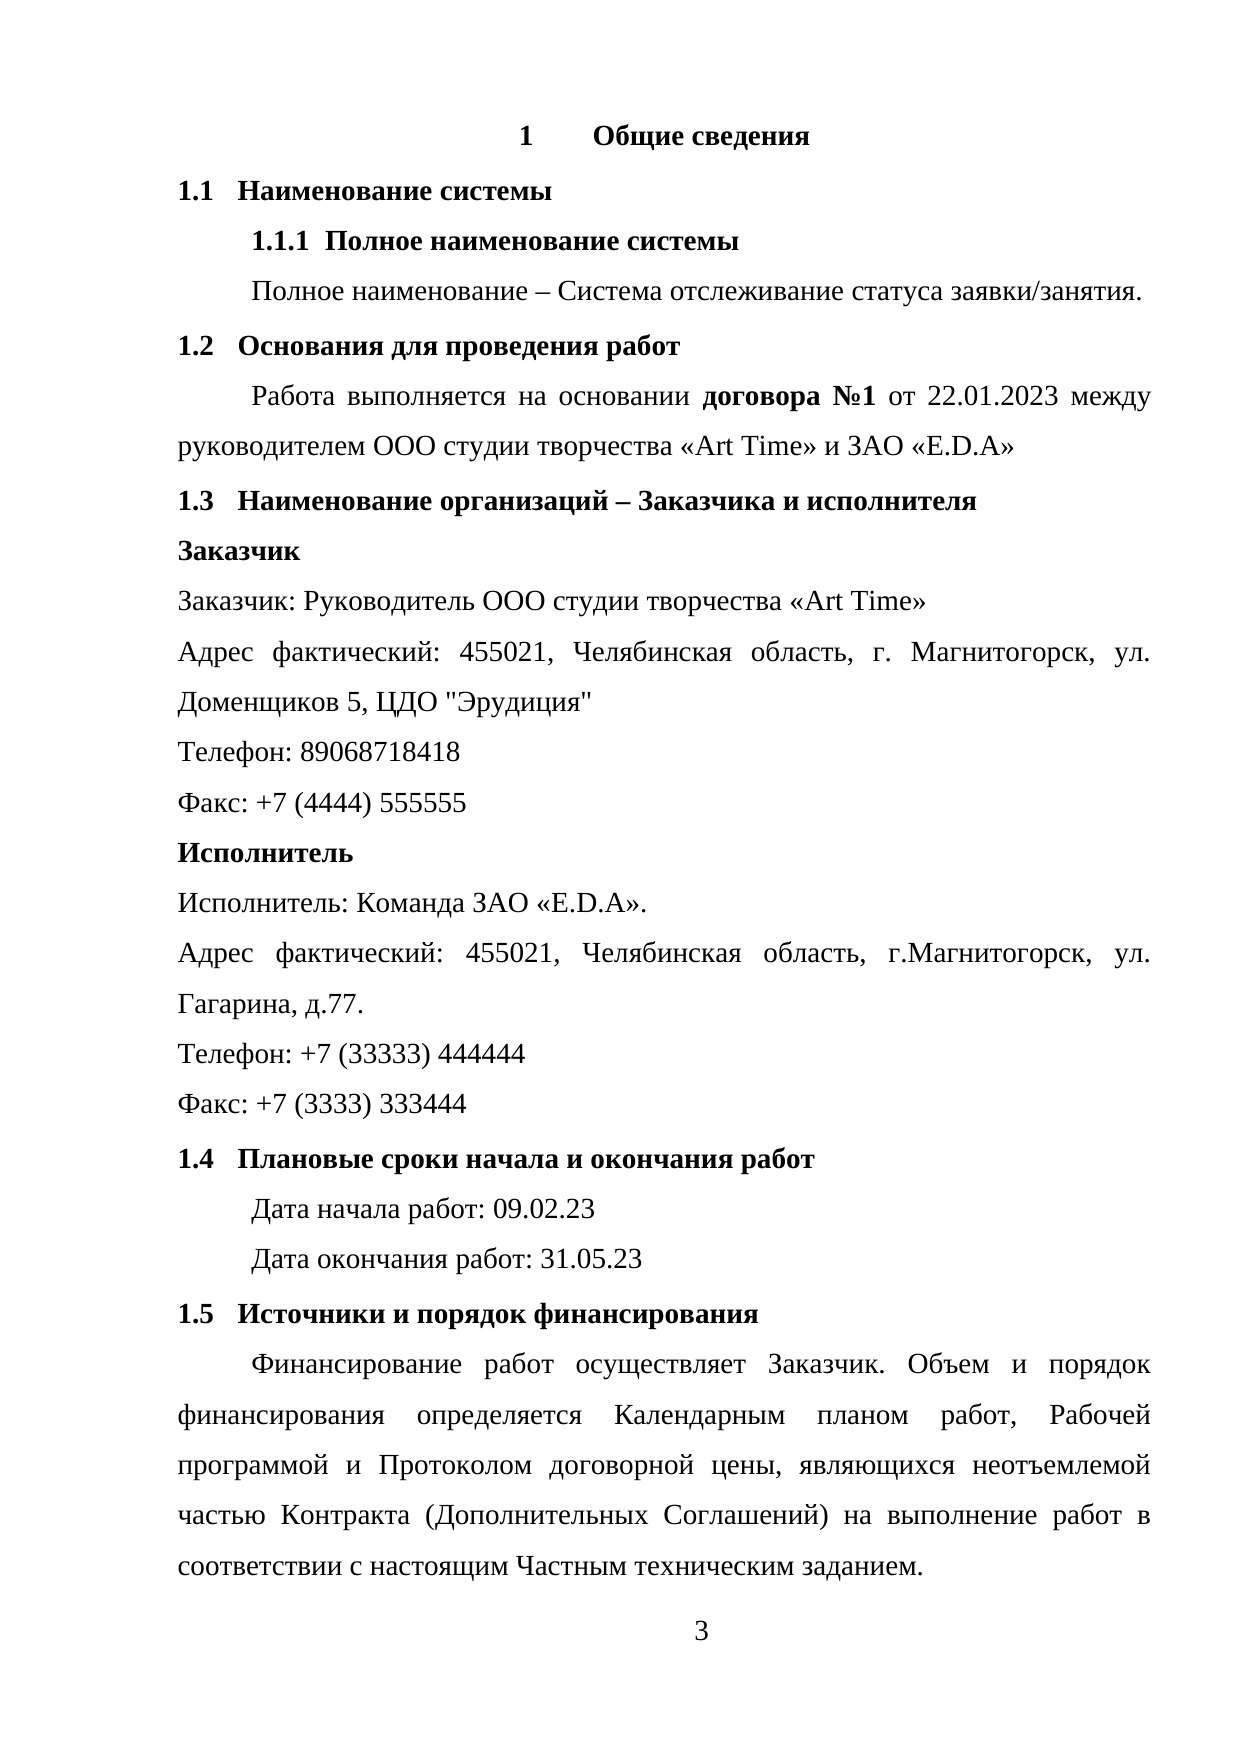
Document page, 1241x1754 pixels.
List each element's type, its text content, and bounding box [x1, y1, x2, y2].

text Факс: +7 (4444) 555555 [177, 785, 1152, 818]
text Полное наименование – Система отслеживание статуса заявки/занятия. [177, 273, 1152, 307]
subtitle Основания для проведения работ [177, 328, 1152, 361]
text Факс: +7 (3333) 333444 [177, 1087, 1152, 1120]
subtitle Плановые сроки начала и окончания работ [177, 1141, 1152, 1174]
subtitle Полное наименование системы [177, 223, 1152, 256]
text Телефон: 89068718418 [177, 734, 1152, 768]
subtitle Источники и порядок финансирования [177, 1296, 1152, 1330]
text Заказчик [177, 533, 1152, 567]
subtitle Общие сведения [177, 118, 1152, 152]
text Исполнитель [177, 835, 1152, 868]
subtitle Наименование организаций – Заказчика и исполнителя [177, 483, 1152, 516]
text Дата начала работ: 09.02.23 [177, 1191, 1152, 1225]
text Исполнитель: Команда ЗАО «E.D.A». [177, 885, 1152, 919]
text Финансирование работ осуществляет Заказчик. Объем и порядок финансирования определяется Календарным планом работ, Рабочей программой и Протоколом договорной цены, являющихся неотъемлемой частью Контракта (Дополнительных Соглашений) на выполнение работ в соответствии с настоящим Частным техническим заданием. [177, 1346, 1152, 1581]
subtitle Наименование системы [177, 173, 1152, 206]
text Телефон: +7 (33333) 444444 [177, 1036, 1152, 1070]
text Адрес фактический: 455021, Челябинская область, г. Магнитогорск, ул. Доменщиков 5, ЦДО "Эрудиция" [177, 634, 1152, 718]
text Адрес фактический: 455021, Челябинская область, г.Магнитогорск, ул. Гагарина, д.77. [177, 936, 1152, 1019]
text Дата окончания работ: 31.05.23 [177, 1242, 1152, 1275]
text Работа выполняется на основании договора №1 от 22.01.2023 между руководителем ООО студии творчества «Art Time» и ЗАО «E.D.A» [177, 378, 1152, 462]
text Заказчик: Руководитель ООО студии творчества «Art Time» [177, 583, 1152, 617]
